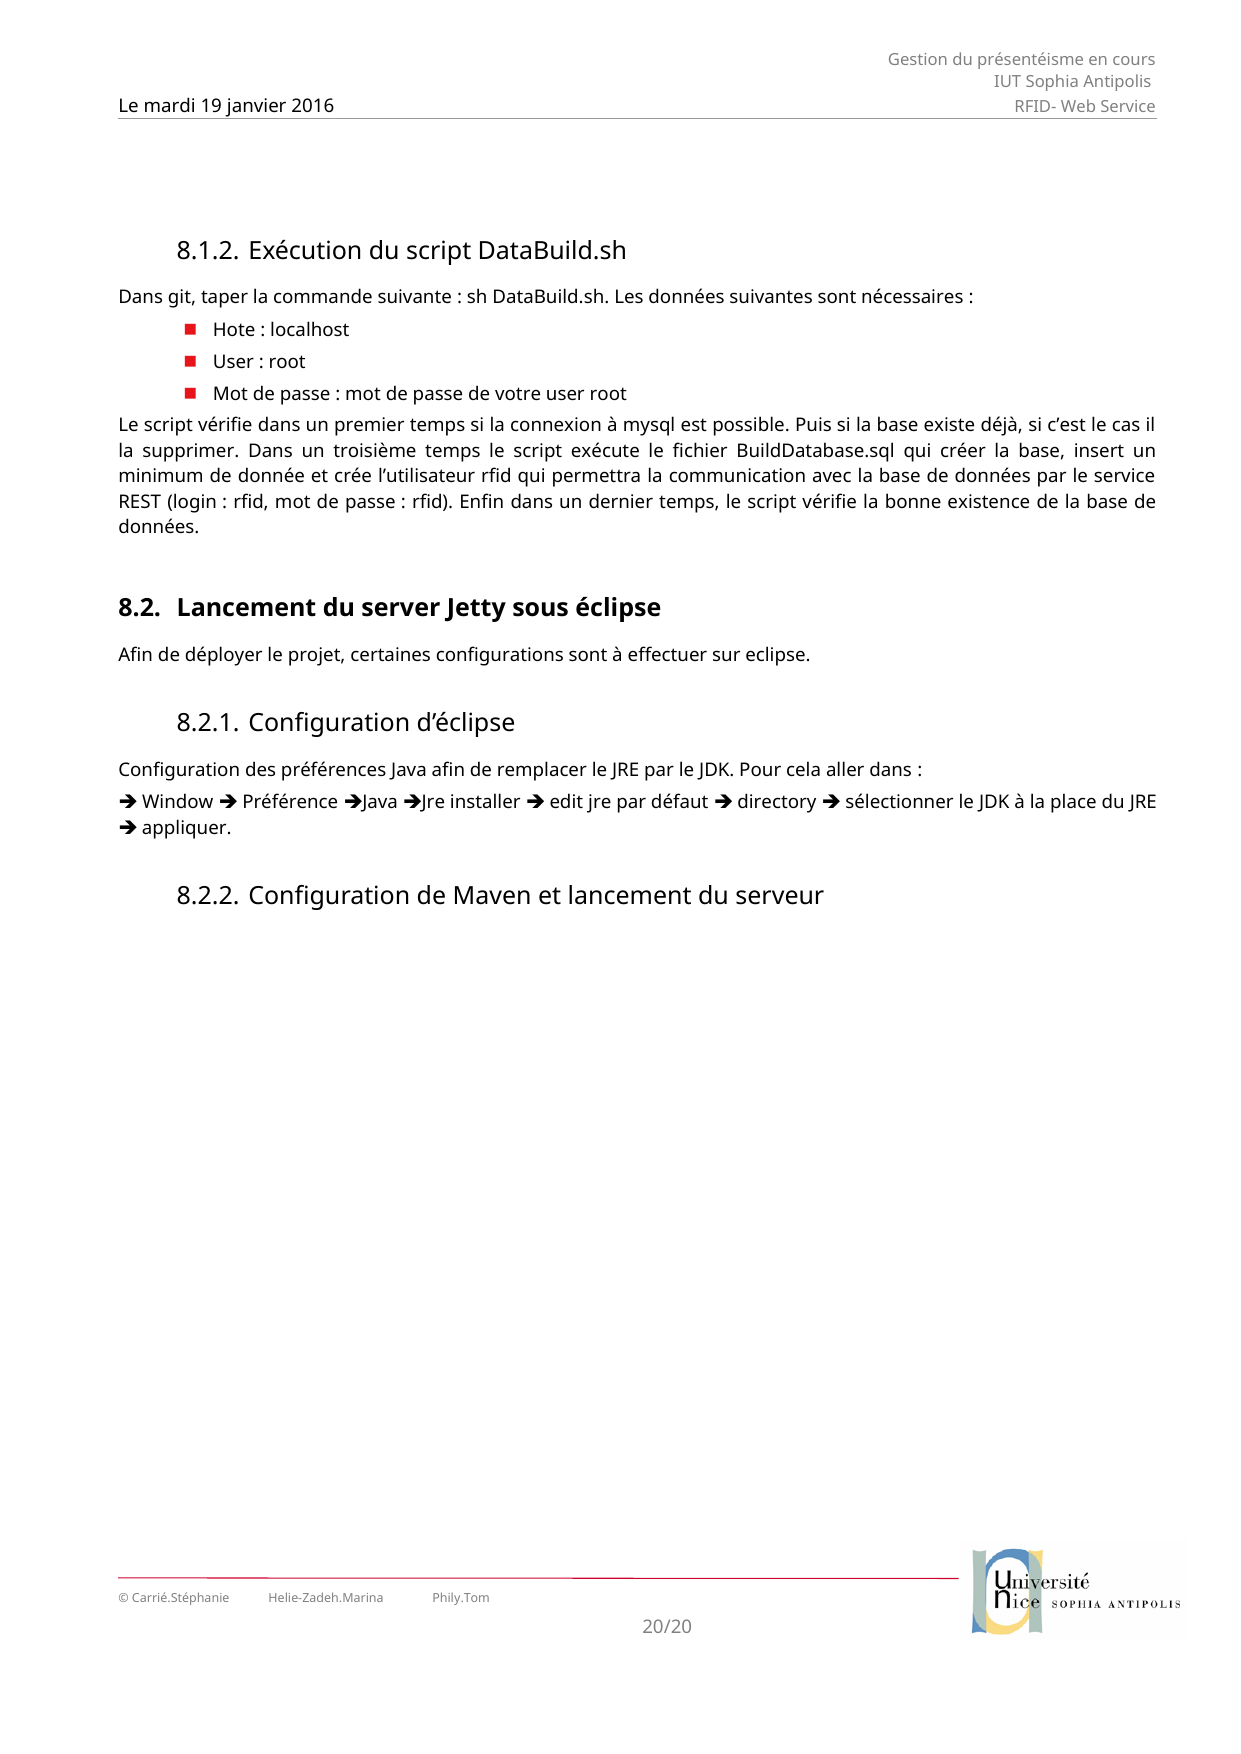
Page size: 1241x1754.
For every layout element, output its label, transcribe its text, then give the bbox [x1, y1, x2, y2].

list Mot de passe : mot de passe de votre user root [183, 380, 1157, 406]
text Dans git, taper la commande suivante : sh DataBuild.sh. Les données suivantes sont nécessaires : [118, 279, 1157, 310]
subtitle Configuration de Maven et lancement du serveur [176, 877, 1157, 911]
list Window Préférence Java Jre installer edit jre par défaut directory sélectionner le JDK à la place du JRE appliquer. [118, 789, 1157, 840]
text Configuration des préférences Java afin de remplacer le JRE par le JDK. Pour cela aller dans : [118, 751, 1157, 782]
list Hote : localhost [183, 316, 1157, 342]
subtitle Exécution du script DataBuild.sh [176, 232, 1157, 266]
subtitle Lancement du server Jetty sous éclipse [118, 589, 1157, 623]
list User : root [183, 348, 1157, 374]
subtitle Configuration d’éclipse [176, 705, 1157, 739]
text Afin de déployer le projet, certaines configurations sont à effectuer sur eclipse. [118, 636, 1157, 667]
list Le script vérifie dans un premier temps si la connexion à mysql est possible. Puis si la base existe déjà, si c’est le cas il la supprimer. Dans un troisième temps le script exécute le fichier BuildDatabase.sql qui créer la base, insert un minimum de donnée et crée l’utilisateur rfid qui permettra la communication avec la base de données par le service REST (login : rfid, mot de passe : rfid). Enfin dans un dernier temps, le script vérifie la bonne existence de la base de données. [118, 412, 1157, 539]
picture [958, 1539, 1190, 1641]
